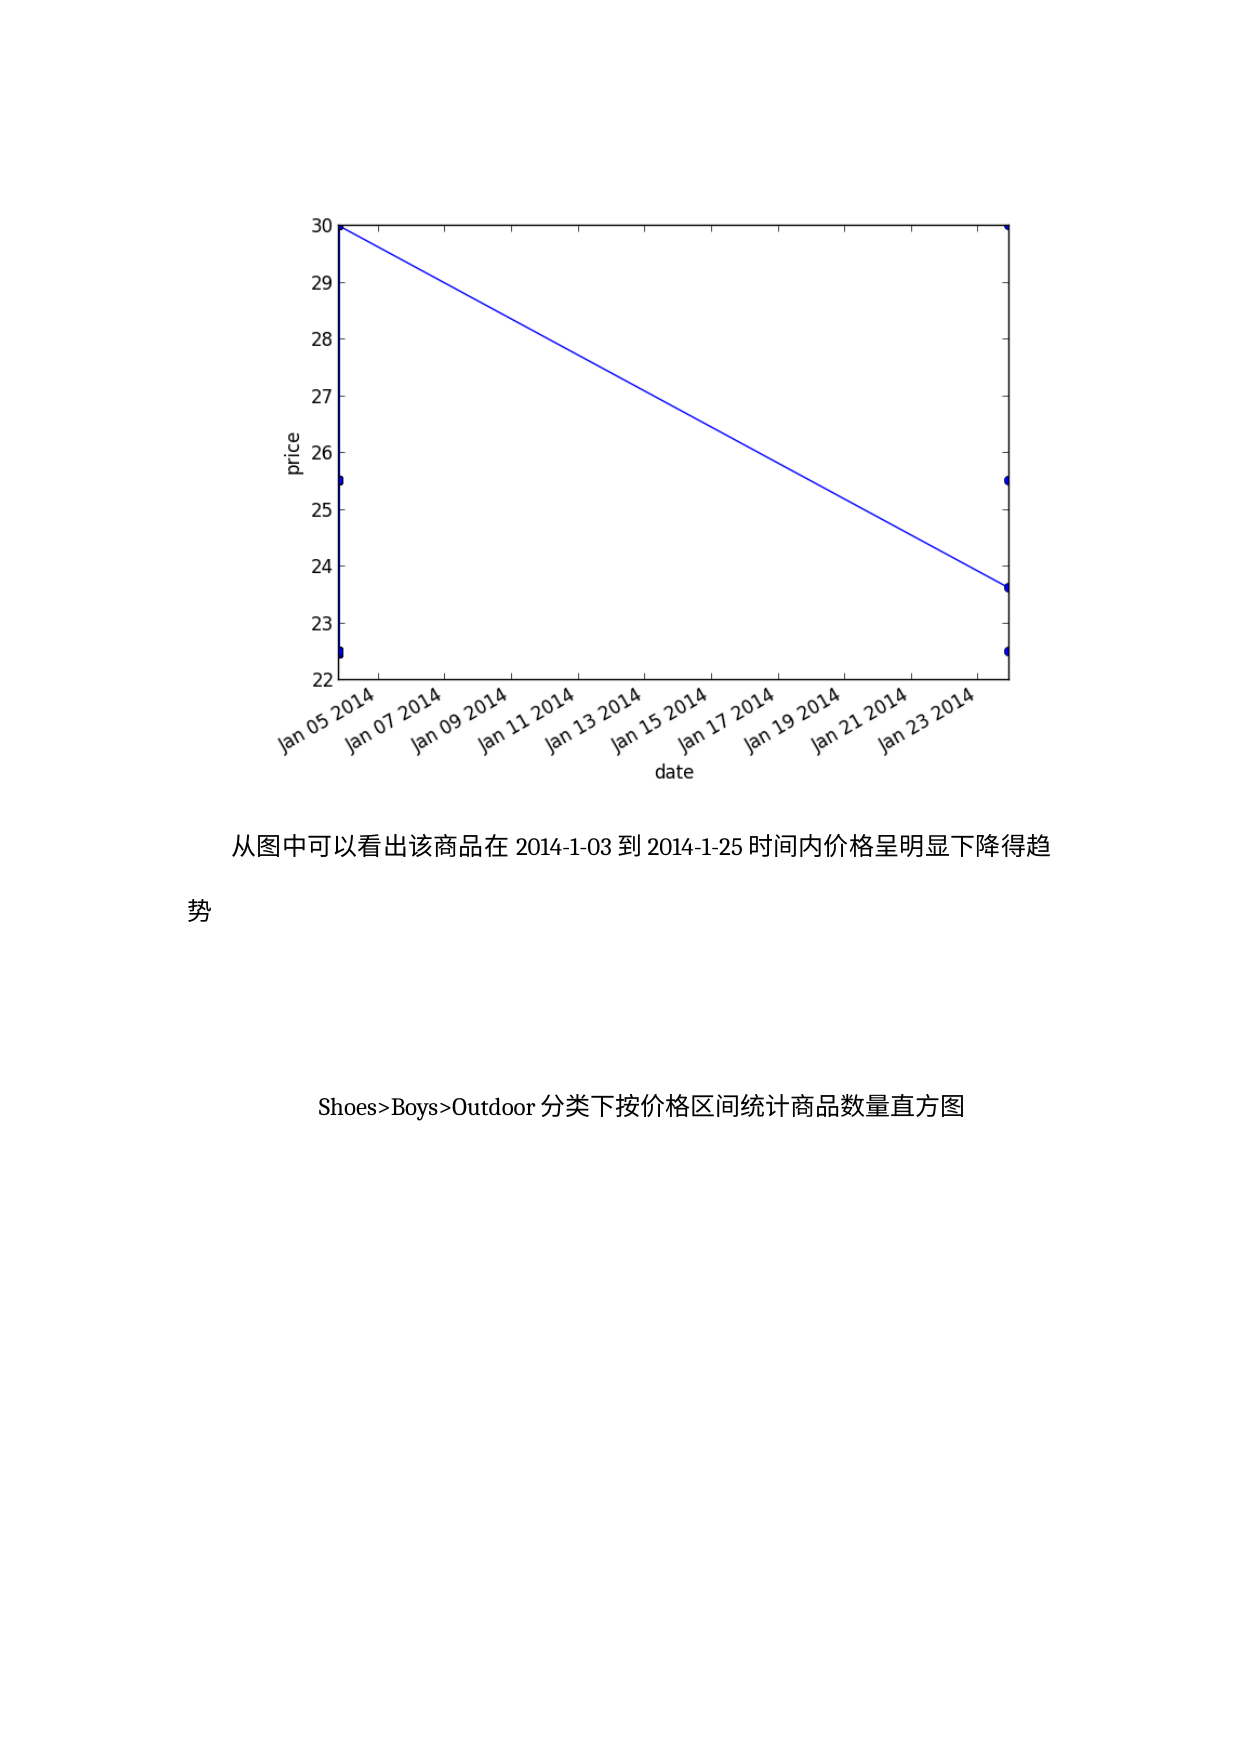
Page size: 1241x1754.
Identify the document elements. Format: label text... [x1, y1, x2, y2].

text Shoes>Boys>Outdoor分类下按价格区间统计商品数量直方图 [187, 1072, 1053, 1137]
picture [231, 162, 1096, 810]
